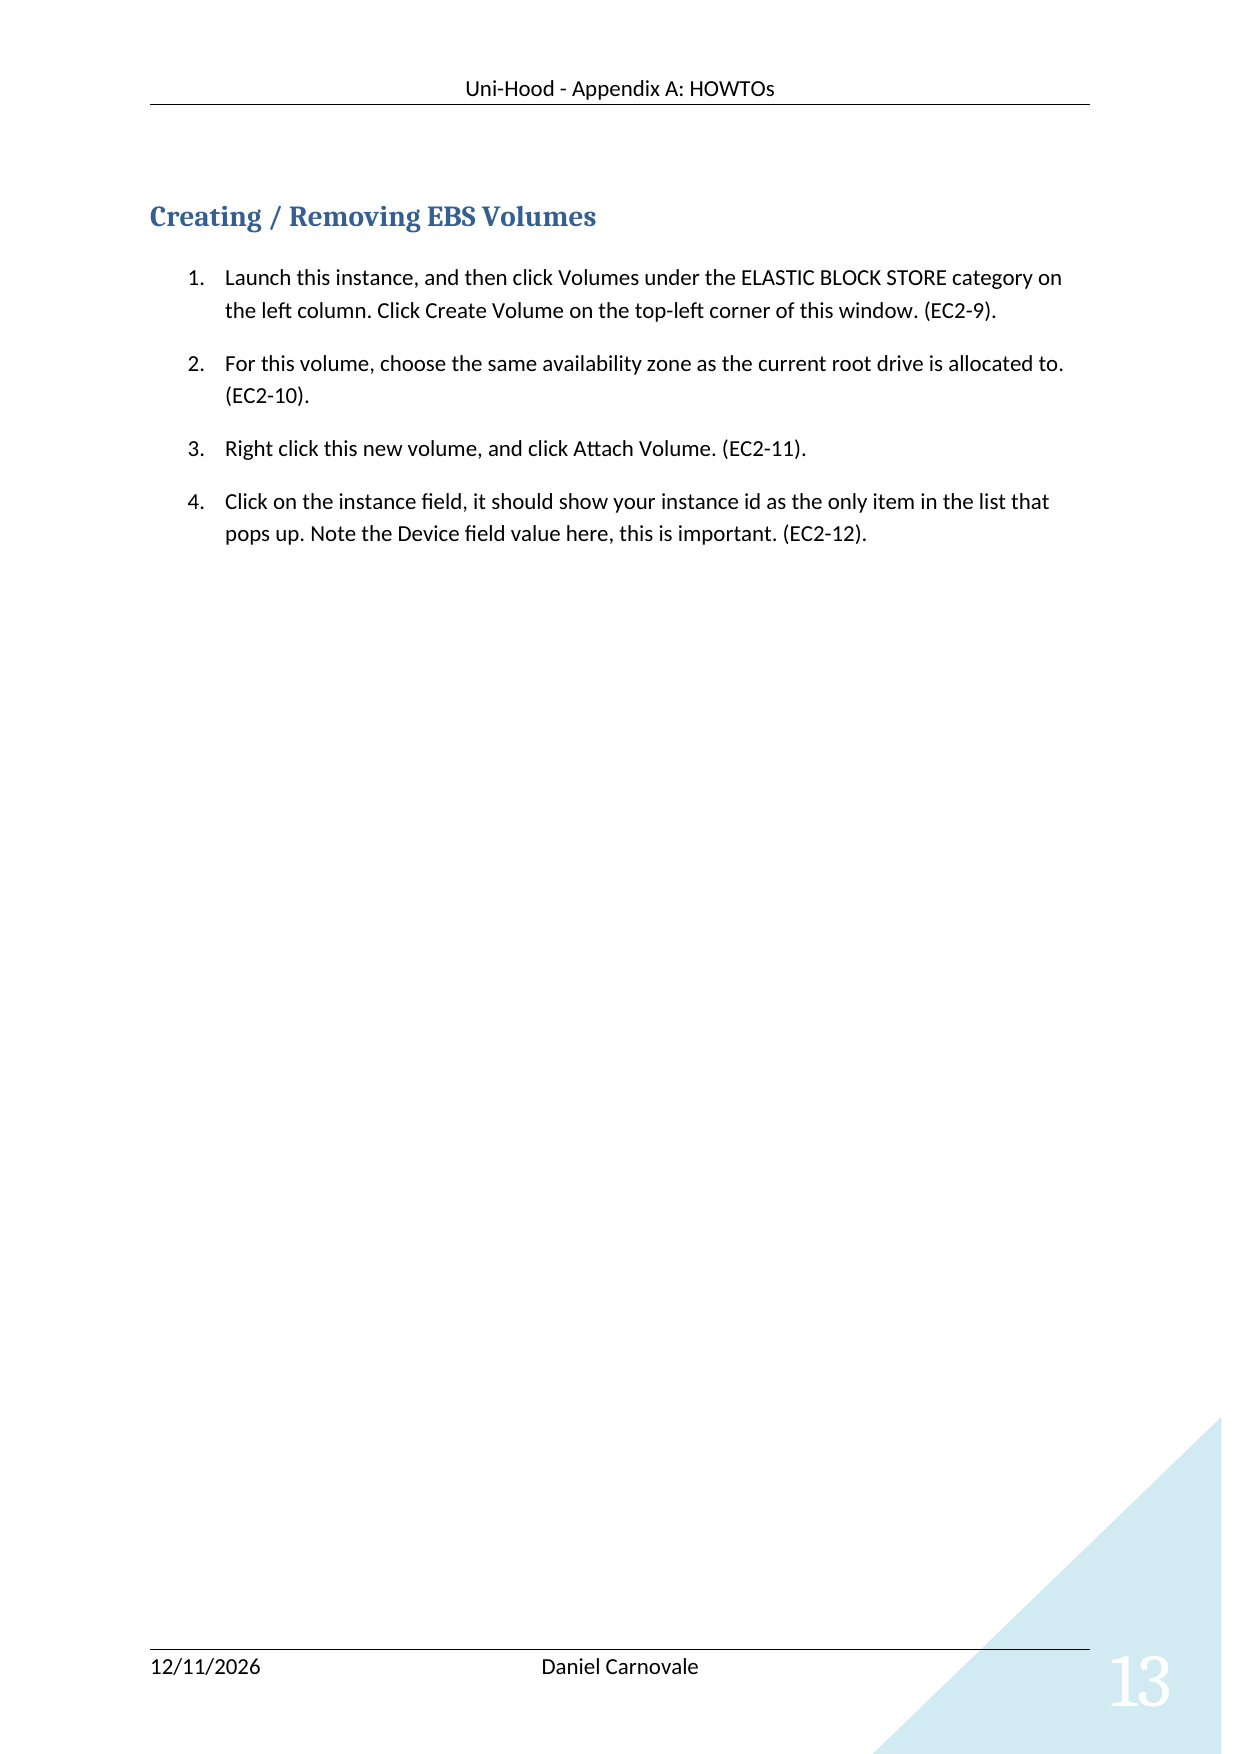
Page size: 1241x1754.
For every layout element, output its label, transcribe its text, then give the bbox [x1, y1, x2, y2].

list For this volume, choose the same availability zone as the current root drive is allocated to. (EC2-10). [187, 349, 1090, 409]
list Right click this new volume, and click Attach Volume. (EC2-11). [187, 434, 1090, 462]
list Click on the instance field, it should show your instance id as the only item in the list that pops up. Note the Device field value here, this is important. (EC2-12). [187, 487, 1090, 547]
list Launch this instance, and then click Volumes under the ELASTIC BLOCK STORE category on the left column. Click Create Volume on the top-left corner of this window. (EC2-9). [187, 263, 1090, 324]
subtitle Creating / Removing EBS Volumes [150, 200, 1090, 233]
